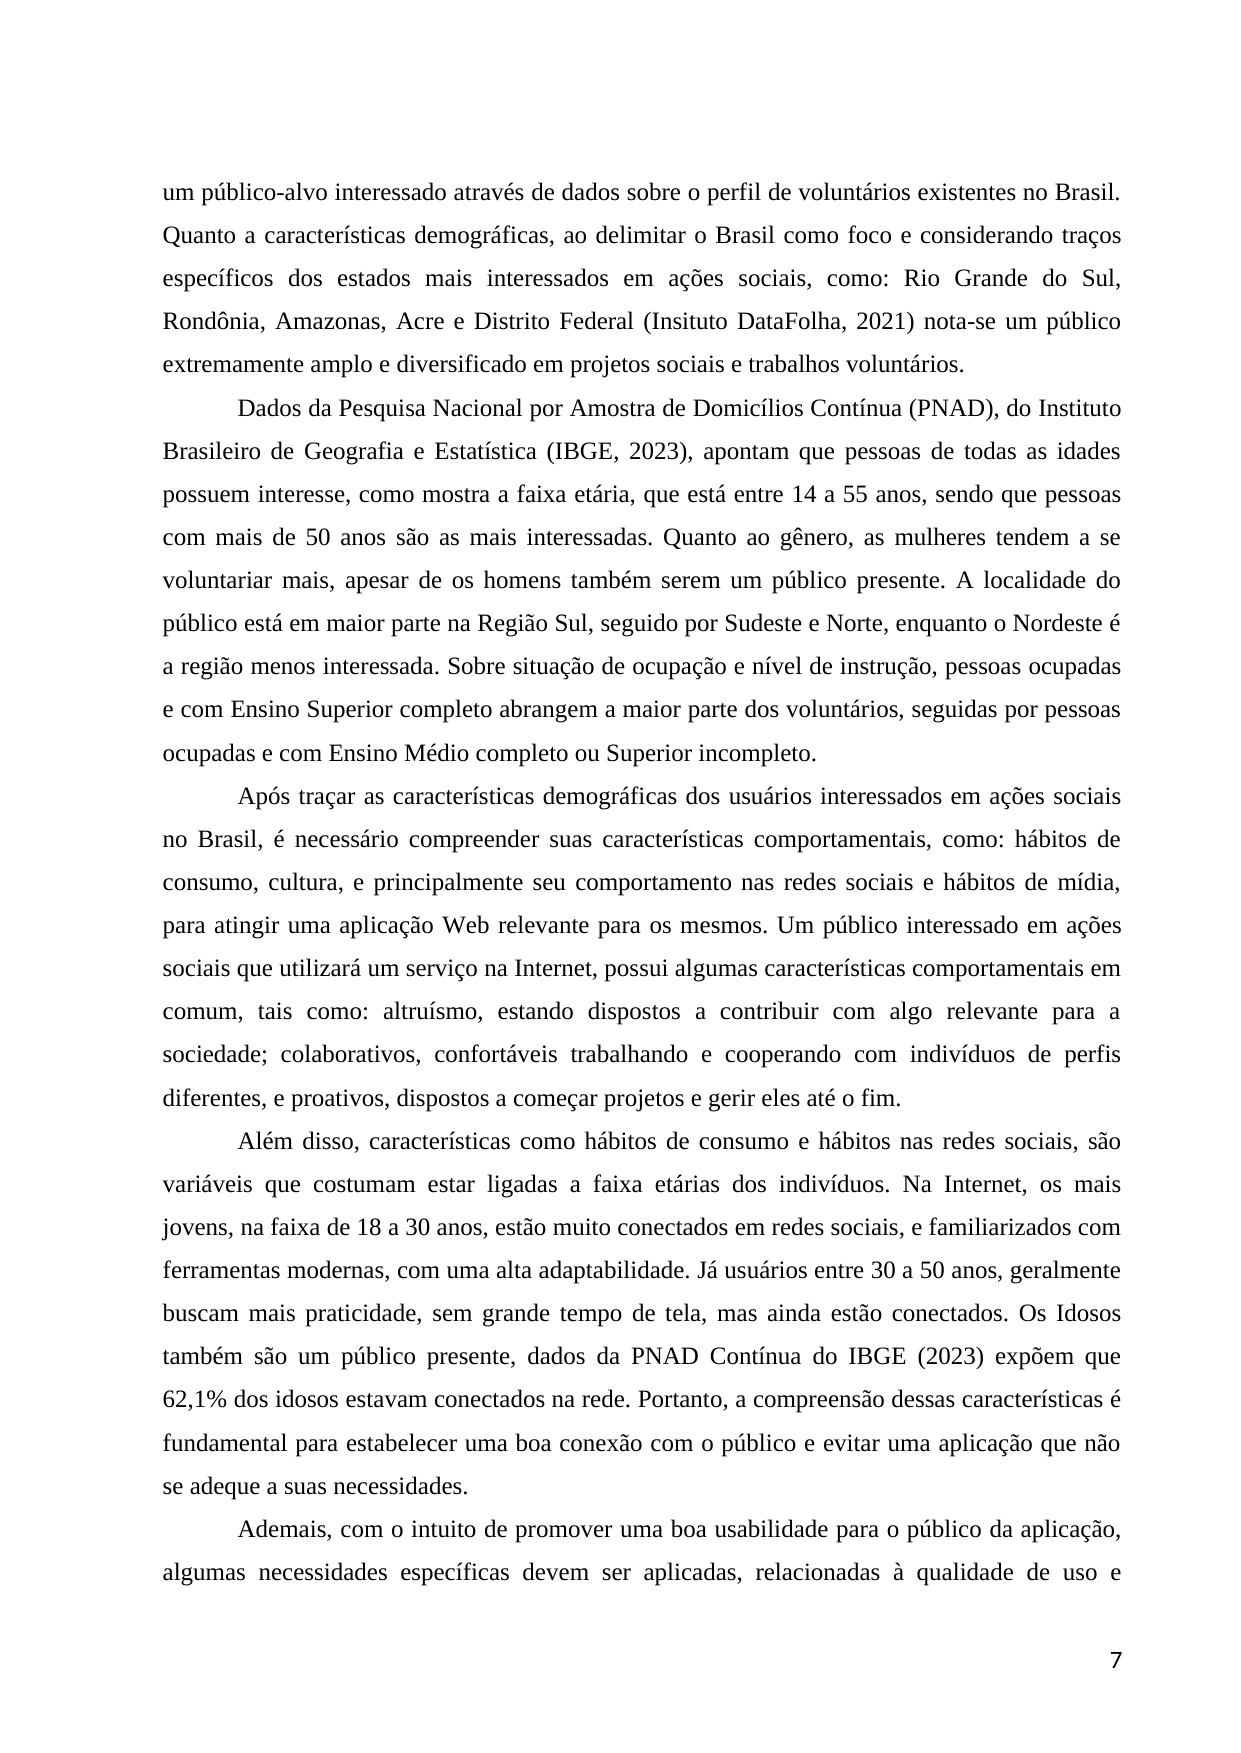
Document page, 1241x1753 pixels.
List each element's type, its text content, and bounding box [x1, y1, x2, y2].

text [162, 1514, 1122, 1586]
text Além disso, características como hábitos de consumo e hábitos nas redes sociais, são variáveis que costumam estar ligadas a faixa etárias dos indivíduos. Na Internet, os mais jovens, na faixa de 18 a 30 anos, estão muito conectados em redes sociais, e familiarizados com ferramentas modernas, com uma alta adaptabilidade. Já usuários entre 30 a 50 anos, geralmente buscam mais praticidade, sem grande tempo de tela, mas ainda estão conectados. Os Idosos também são um público presente, dados da PNAD Contínua do IBGE (2023) expõem que 62,1% dos idosos estavam conectados na rede. Portanto, a compreensão dessas características é fundamental para estabelecer uma boa conexão com o público e evitar uma aplicação que não se adeque a suas necessidades. [162, 1126, 1122, 1499]
text Dados da Pesquisa Nacional por Amostra de Domicílios Contínua (PNAD), do Instituto Brasileiro de Geografia e Estatística (IBGE, 2023), apontam que pessoas de todas as idades possuem interesse, como mostra a faixa etária, que está entre 14 a 55 anos, sendo que pessoas com mais de 50 anos são as mais interessadas. Quanto ao gênero, as mulheres tendem a se voluntariar mais, apesar de os homens também serem um público presente. A localidade do público está em maior parte na Região Sul, seguido por Sudeste e Norte, enquanto o Nordeste é a região menos interessada. Sobre situação de ocupação e nível de instrução, pessoas ocupadas e com Ensino Superior completo abrangem a maior parte dos voluntários, seguidas por pessoas ocupadas e com Ensino Médio completo ou Superior incompleto. [162, 393, 1122, 766]
text Após traçar as características demográficas dos usuários interessados em ações sociais no Brasil, é necessário compreender suas características comportamentais, como: hábitos de consumo, cultura, e principalmente seu comportamento nas redes sociais e hábitos de mídia, para atingir uma aplicação Web relevante para os mesmos. Um público interessado em ações sociais que utilizará um serviço na Internet, possui algumas características comportamentais em comum, tais como: altruísmo, estando dispostos a contribuir com algo relevante para a sociedade; colaborativos, confortáveis trabalhando e cooperando com indivíduos de perfis diferentes, e proativos, dispostos a começar projetos e gerir eles até o fim. [162, 781, 1122, 1111]
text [162, 177, 1122, 378]
